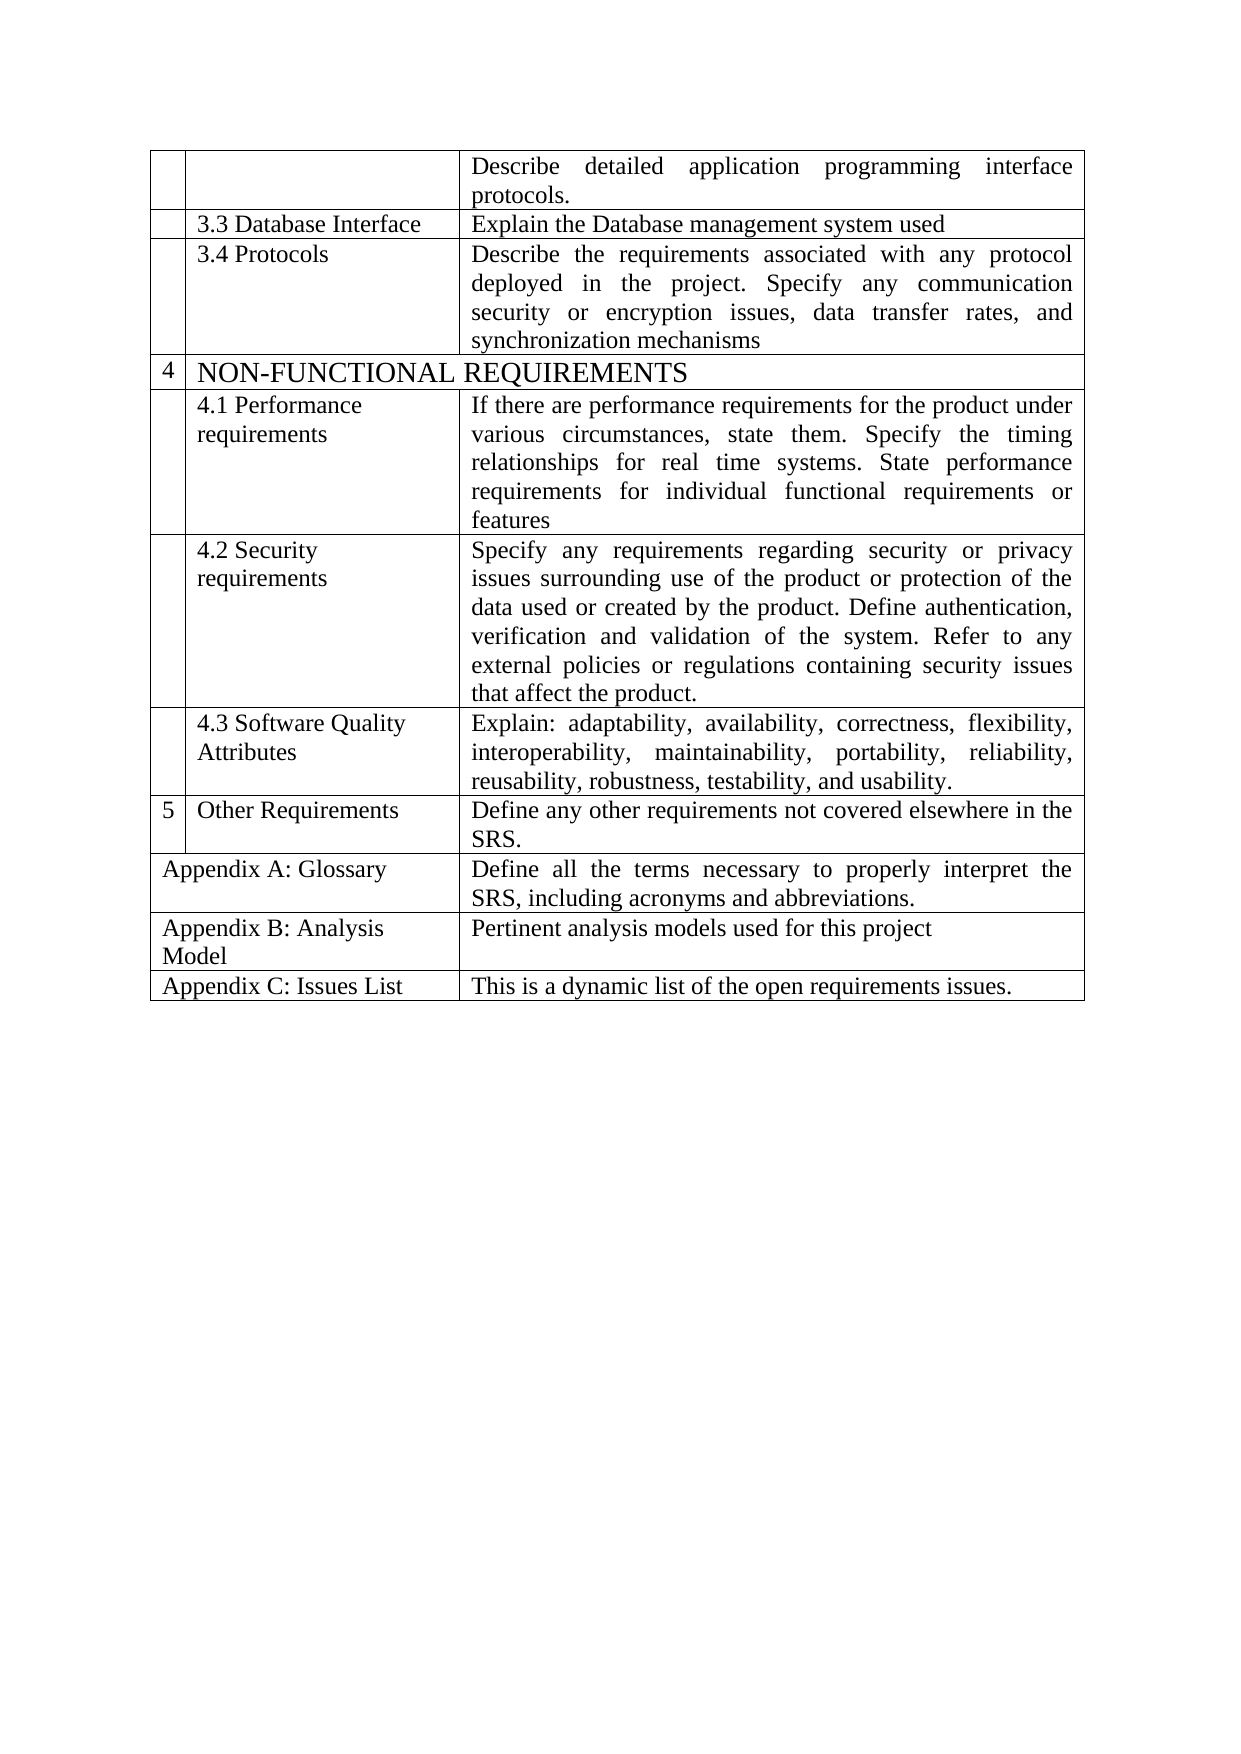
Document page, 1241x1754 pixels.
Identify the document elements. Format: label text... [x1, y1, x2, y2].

table_cell Appendix A: Glossary [151, 854, 459, 912]
table_cell Specify any requirements regarding security or privacy issues surrounding use of the product or protection of the data used or created by the product. Define authentication, verification and validation of the system. Refer to any external policies or regulations containing security issues that affect the product. [460, 535, 1084, 707]
table_cell Describe the requirements associated with any protocol deployed in the project. Specify any communication security or encryption issues, data transfer rates, and synchronization mechanisms [460, 239, 1084, 354]
table_cell 5 [151, 796, 185, 853]
table_cell Appendix B: Analysis Model [151, 913, 459, 970]
table_cell Define any other requirements not covered elsewhere in the SRS. [460, 796, 1084, 853]
table_cell [151, 239, 185, 354]
table_cell NON-FUNCTIONAL REQUIREMENTS [186, 355, 1084, 389]
table_cell 4.1 Performance requirements [186, 390, 459, 534]
table_cell 4 [151, 355, 185, 389]
table_cell Appendix C: Issues List [151, 971, 459, 1000]
table_cell Define all the terms necessary to properly interpret the SRS, including acronyms and abbreviations. [460, 854, 1084, 912]
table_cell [460, 151, 1084, 208]
table_cell 4.2 Security requirements [186, 535, 459, 707]
table_cell [151, 535, 185, 707]
table_cell This is a dynamic list of the open requirements issues. [460, 971, 1084, 1000]
table_cell 3.4 Protocols [186, 239, 459, 354]
table_cell Explain the Database management system used [460, 210, 1084, 238]
table_cell [151, 151, 185, 208]
table_cell [151, 390, 185, 534]
table_cell 4.3 Software Quality Attributes [186, 708, 459, 794]
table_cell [186, 151, 459, 208]
table_cell 3.3 Database Interface [186, 210, 459, 238]
table_cell Pertinent analysis models used for this project [460, 913, 1084, 970]
table_cell [151, 708, 185, 794]
table_cell If there are performance requirements for the product under various circumstances, state them. Specify the timing relationships for real time systems. State performance requirements for individual functional requirements or features [460, 390, 1084, 534]
table_cell Explain: adaptability, availability, correctness, flexibility, interoperability, maintainability, portability, reliability, reusability, robustness, testability, and usability. [460, 708, 1084, 794]
table_cell [151, 210, 185, 238]
table_cell Other Requirements [186, 796, 459, 853]
